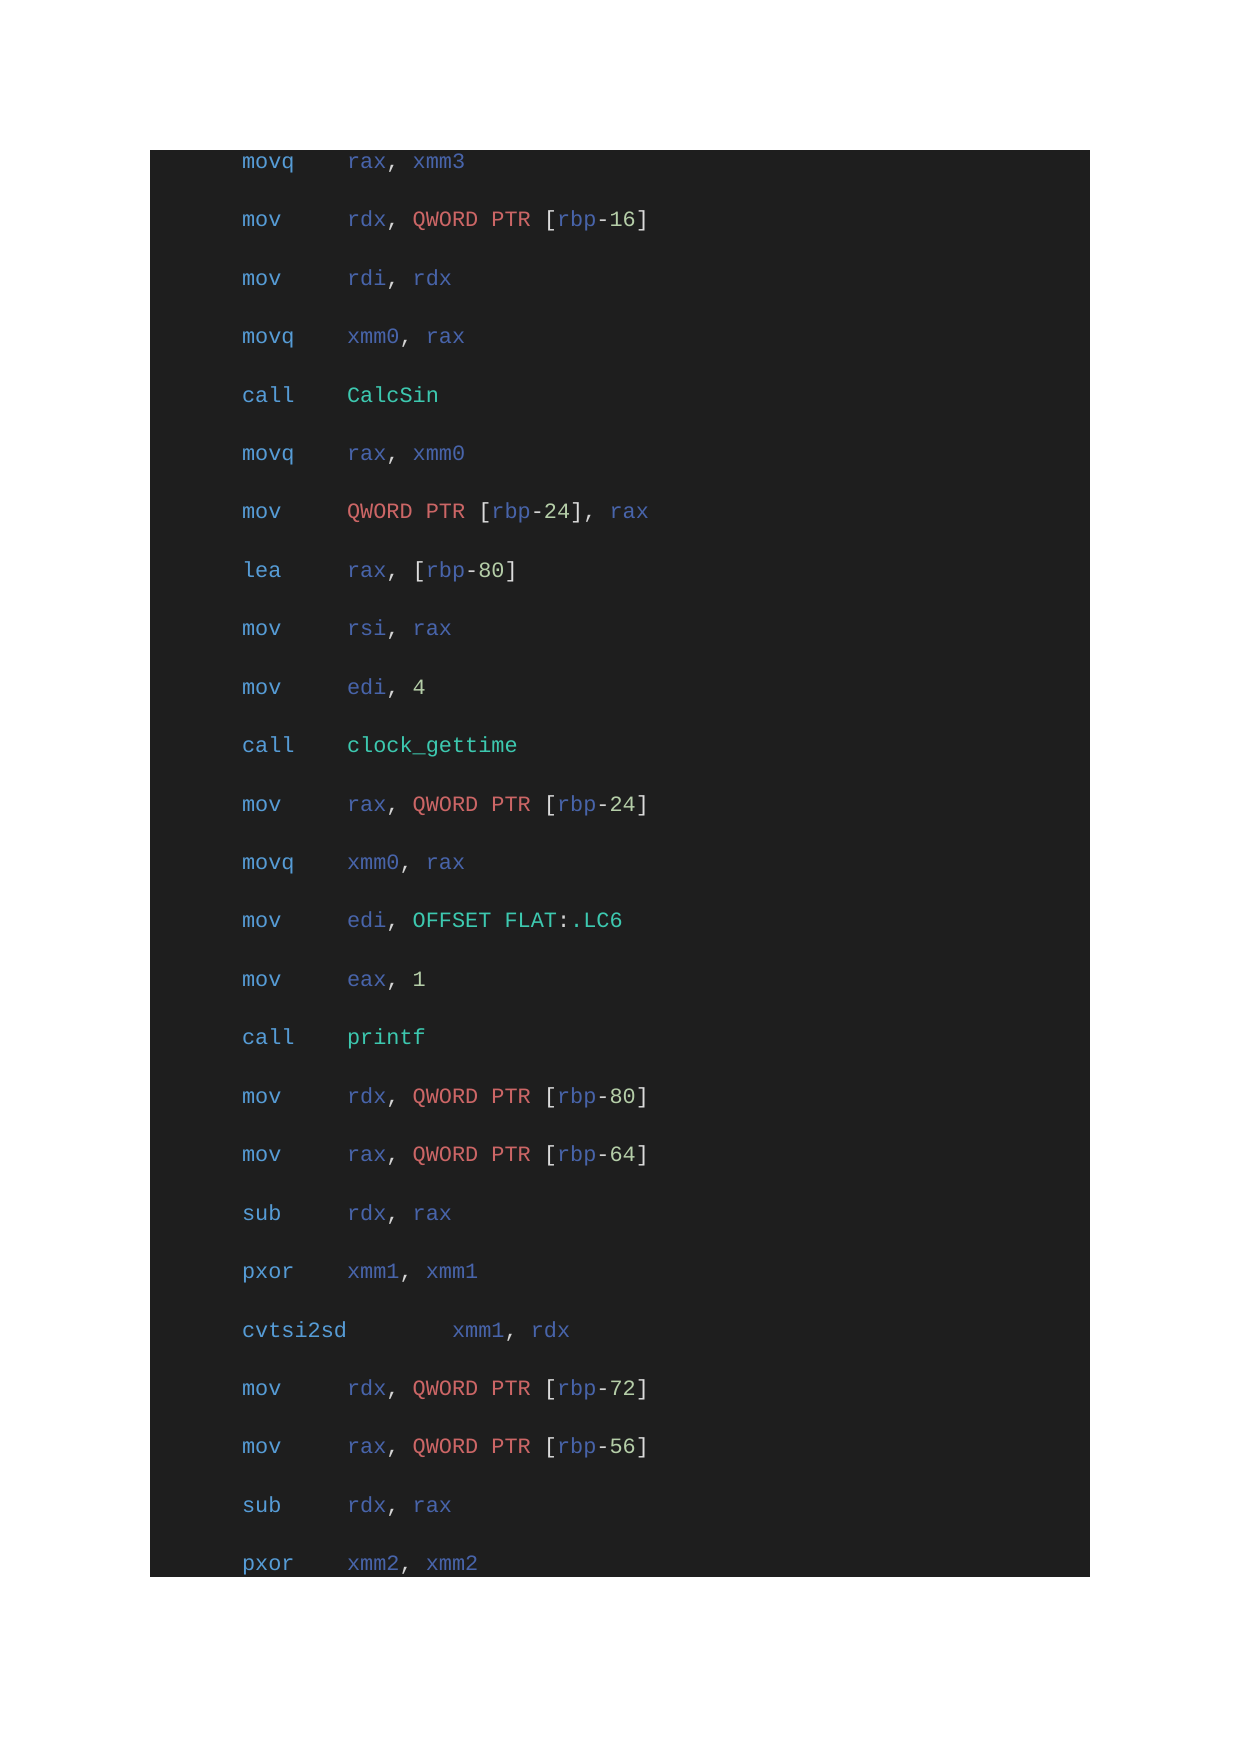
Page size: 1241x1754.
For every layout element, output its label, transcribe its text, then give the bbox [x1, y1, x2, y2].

text mov rdi, rdx [150, 267, 1090, 292]
text mov rdx, QWORD PTR [rbp-80] [150, 1085, 1090, 1110]
text mov edi, OFFSET FLAT:.LC6 [150, 910, 1090, 934]
text mov rdx, QWORD PTR [rbp-72] [150, 1377, 1090, 1402]
text call CalcSin [150, 384, 1090, 408]
text mov edi, 4 [150, 676, 1090, 701]
text mov rax, QWORD PTR [rbp-64] [150, 1143, 1090, 1168]
text mov rax, QWORD PTR [rbp-24] [150, 793, 1090, 818]
text cvtsi2sd xmm1, rdx [150, 1319, 1090, 1343]
text pxor xmm1, xmm1 [150, 1260, 1090, 1285]
text pxor xmm2, xmm2 [150, 1552, 1090, 1577]
text lea rax, [rbp-80] [150, 559, 1090, 584]
text movq xmm0, rax [150, 325, 1090, 350]
text movq rax, xmm3 [150, 150, 1090, 175]
text sub rdx, rax [150, 1202, 1090, 1227]
text movq xmm0, rax [150, 851, 1090, 876]
text mov rsi, rax [150, 617, 1090, 642]
text mov rax, QWORD PTR [rbp-56] [150, 1436, 1090, 1460]
text mov rdx, QWORD PTR [rbp-16] [150, 208, 1090, 233]
text call printf [150, 1027, 1090, 1051]
text mov eax, 1 [150, 968, 1090, 993]
text call clock_gettime [150, 734, 1090, 759]
text mov QWORD PTR [rbp-24], rax [150, 501, 1090, 525]
text sub rdx, rax [150, 1494, 1090, 1519]
text movq rax, xmm0 [150, 442, 1090, 467]
